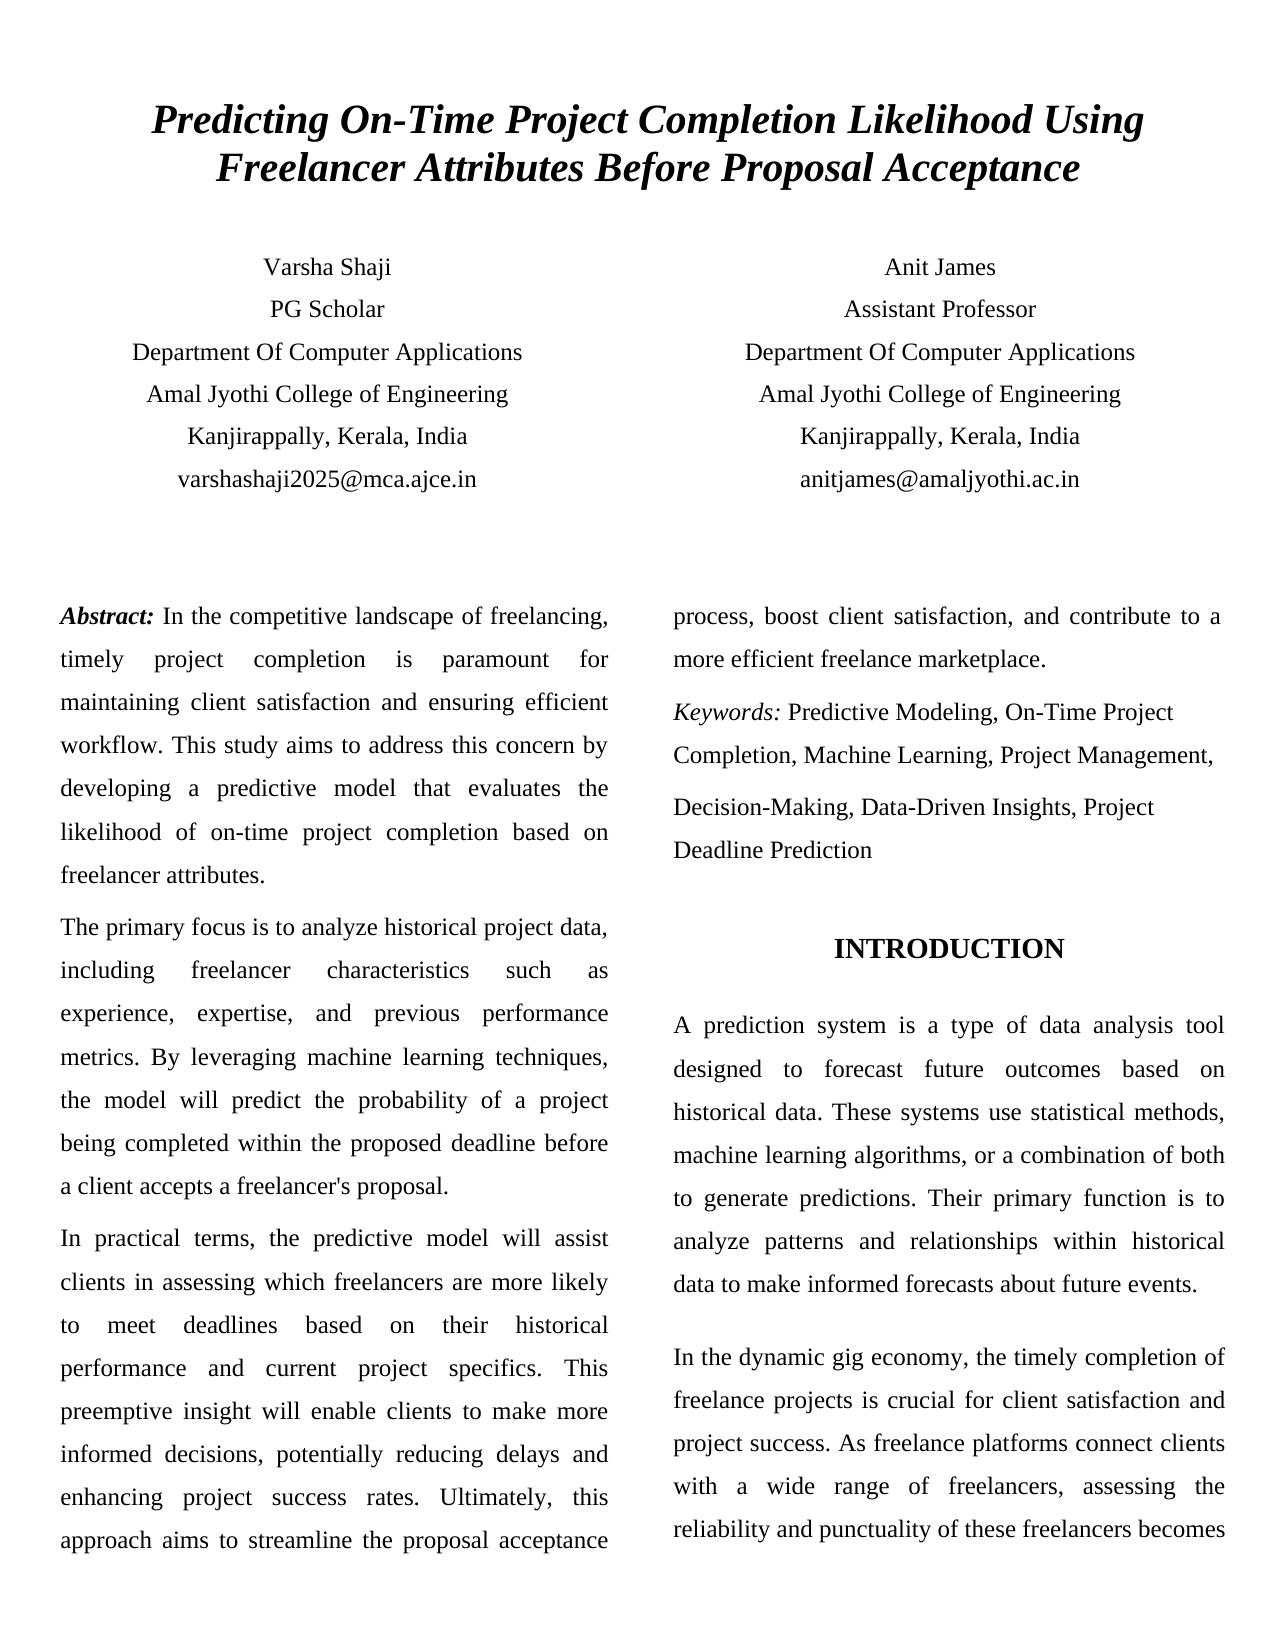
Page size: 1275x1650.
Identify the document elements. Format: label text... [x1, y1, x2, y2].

text Assistant Professor [658, 294, 1222, 323]
text In practical terms, the predictive model will assist clients in assessing which freelancers are more likely to meet deadlines based on their historical performance and current project specifics. This preemptive insight will enable clients to make more informed decisions, potentially reducing delays and enhancing project success rates. Ultimately, this approach aims to streamline the proposal acceptance process, boost client satisfaction, and contribute to a more efficient freelance marketplace. [673, 601, 1222, 673]
text varshashaji2025@mca.ajce.in [45, 464, 609, 492]
text PG Scholar [45, 294, 609, 323]
text Department Of Computer Applications [658, 337, 1222, 365]
text Keywords: Predictive Modeling, On-Time Project Completion, Machine Learning, Project Management, [673, 697, 1222, 768]
text Kanjirappally, Kerala, India [658, 421, 1222, 450]
subtitle INTRODUCTION [673, 931, 1226, 964]
text Kanjirappally, Kerala, India [45, 421, 609, 450]
text anitjames@amaljyothi.ac.in [650, 464, 1222, 492]
text Anit James [658, 252, 1222, 281]
text Amal Jyothi College of Engineering [658, 379, 1222, 408]
text Varsha Shaji [45, 252, 609, 281]
text Abstract: In the competitive landscape of freelancing, timely project completion is paramount for maintaining client satisfaction and ensuring efficient workflow. This study aims to address this concern by developing a predictive model that evaluates the likelihood of on-time project completion based on freelancer attributes. [60, 601, 609, 888]
text Predicting On-Time Project Completion Likelihood Using Freelancer Attributes Before Proposal Acceptance [75, 94, 1226, 190]
text A prediction system is a type of data analysis tool designed to forecast future outcomes based on historical data. These systems use statistical methods, machine learning algorithms, or a combination of both to generate predictions. Their primary function is to analyze patterns and relationships within historical data to make informed forecasts about future events. [673, 1011, 1226, 1298]
text Amal Jyothi College of Engineering [45, 379, 609, 408]
text The primary focus is to analyze historical project data, including freelancer characteristics such as experience, expertise, and previous performance metrics. By leveraging machine learning techniques, the model will predict the probability of a project being completed within the proposed deadline before a client accepts a freelancer's proposal. [60, 912, 609, 1200]
text Department Of Computer Applications [45, 337, 609, 365]
text In practical terms, the predictive model will assist clients in assessing which freelancers are more likely to meet deadlines based on their historical performance and current project specifics. This preemptive insight will enable clients to make more informed decisions, potentially reducing delays and enhancing project success rates. Ultimately, this approach aims to streamline the proposal acceptance process, boost client satisfaction, and contribute to a more efficient freelance marketplace. [60, 1223, 609, 1554]
text Decision-Making, Data-Driven Insights, Project Deadline Prediction [673, 792, 1222, 864]
